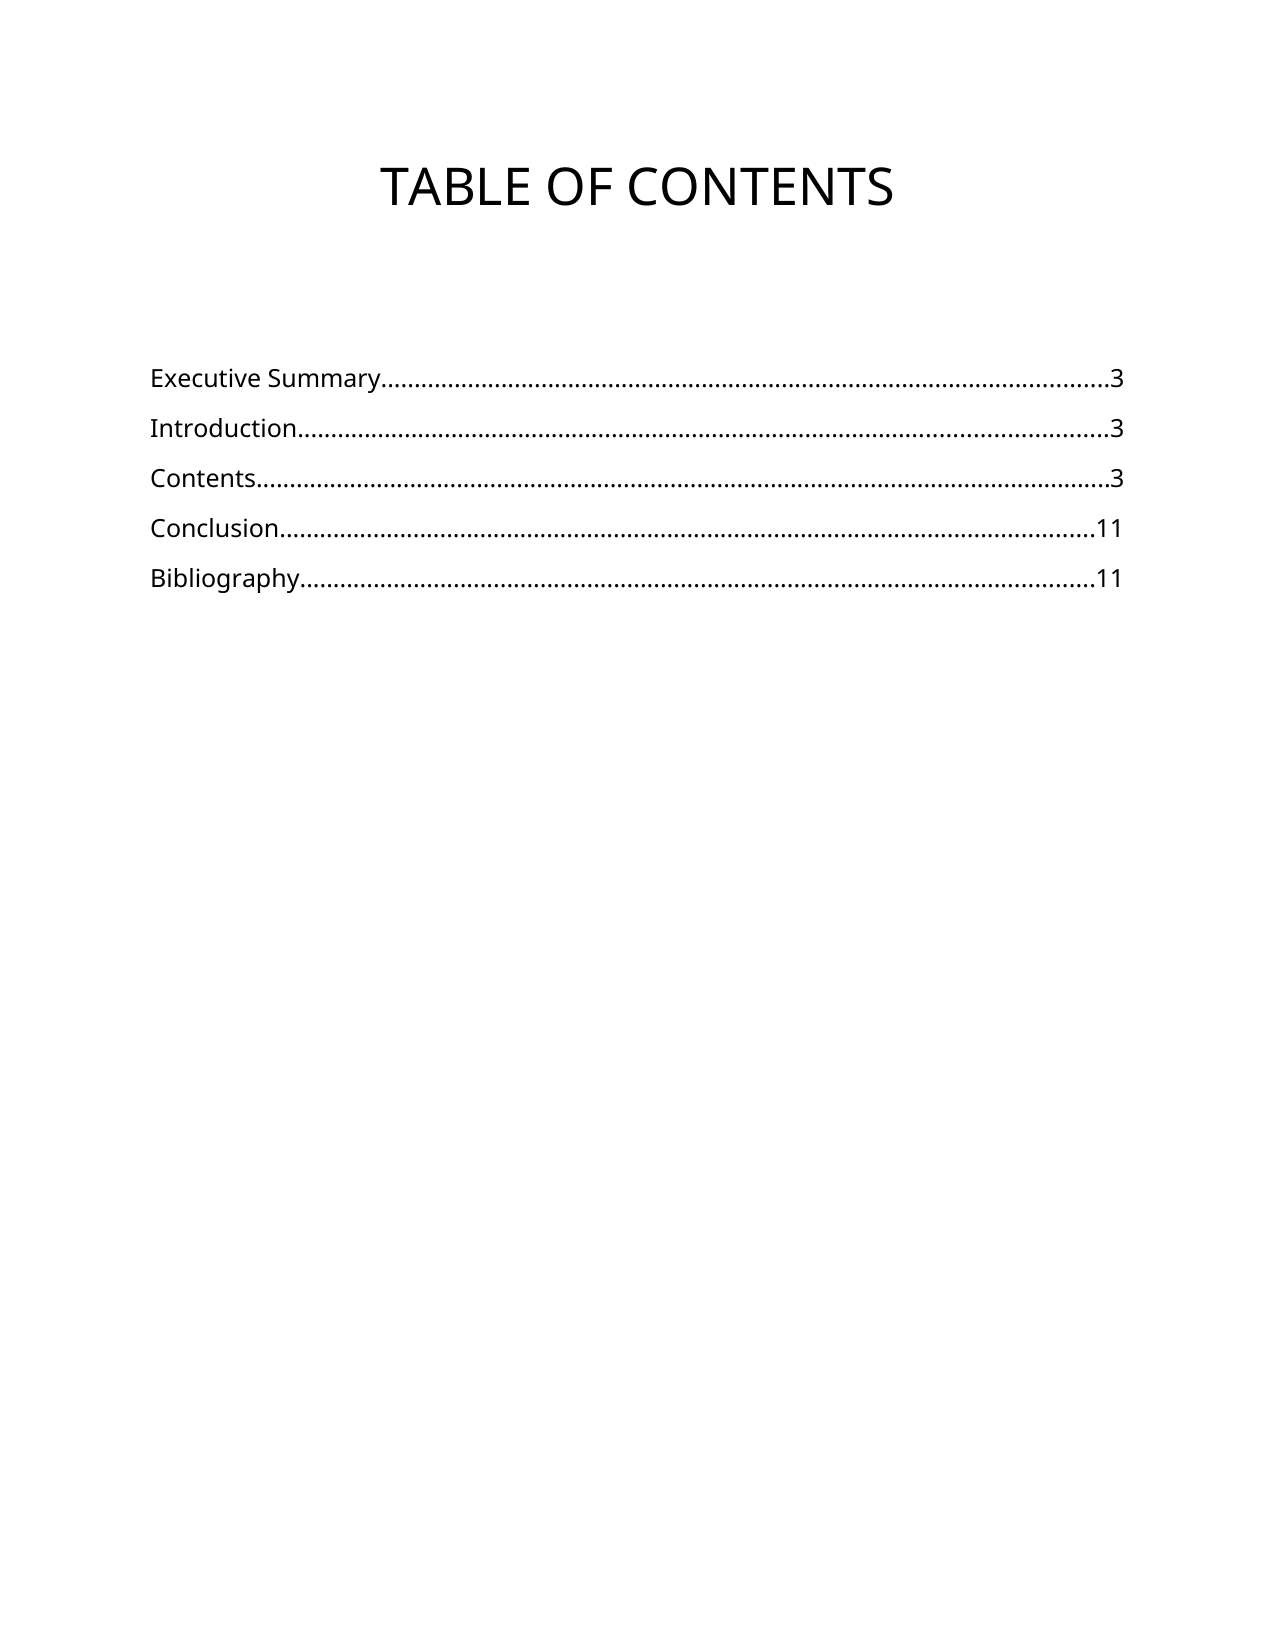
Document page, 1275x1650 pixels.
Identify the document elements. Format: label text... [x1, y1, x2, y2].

text TABLE OF CONTENTS [150, 150, 1125, 221]
